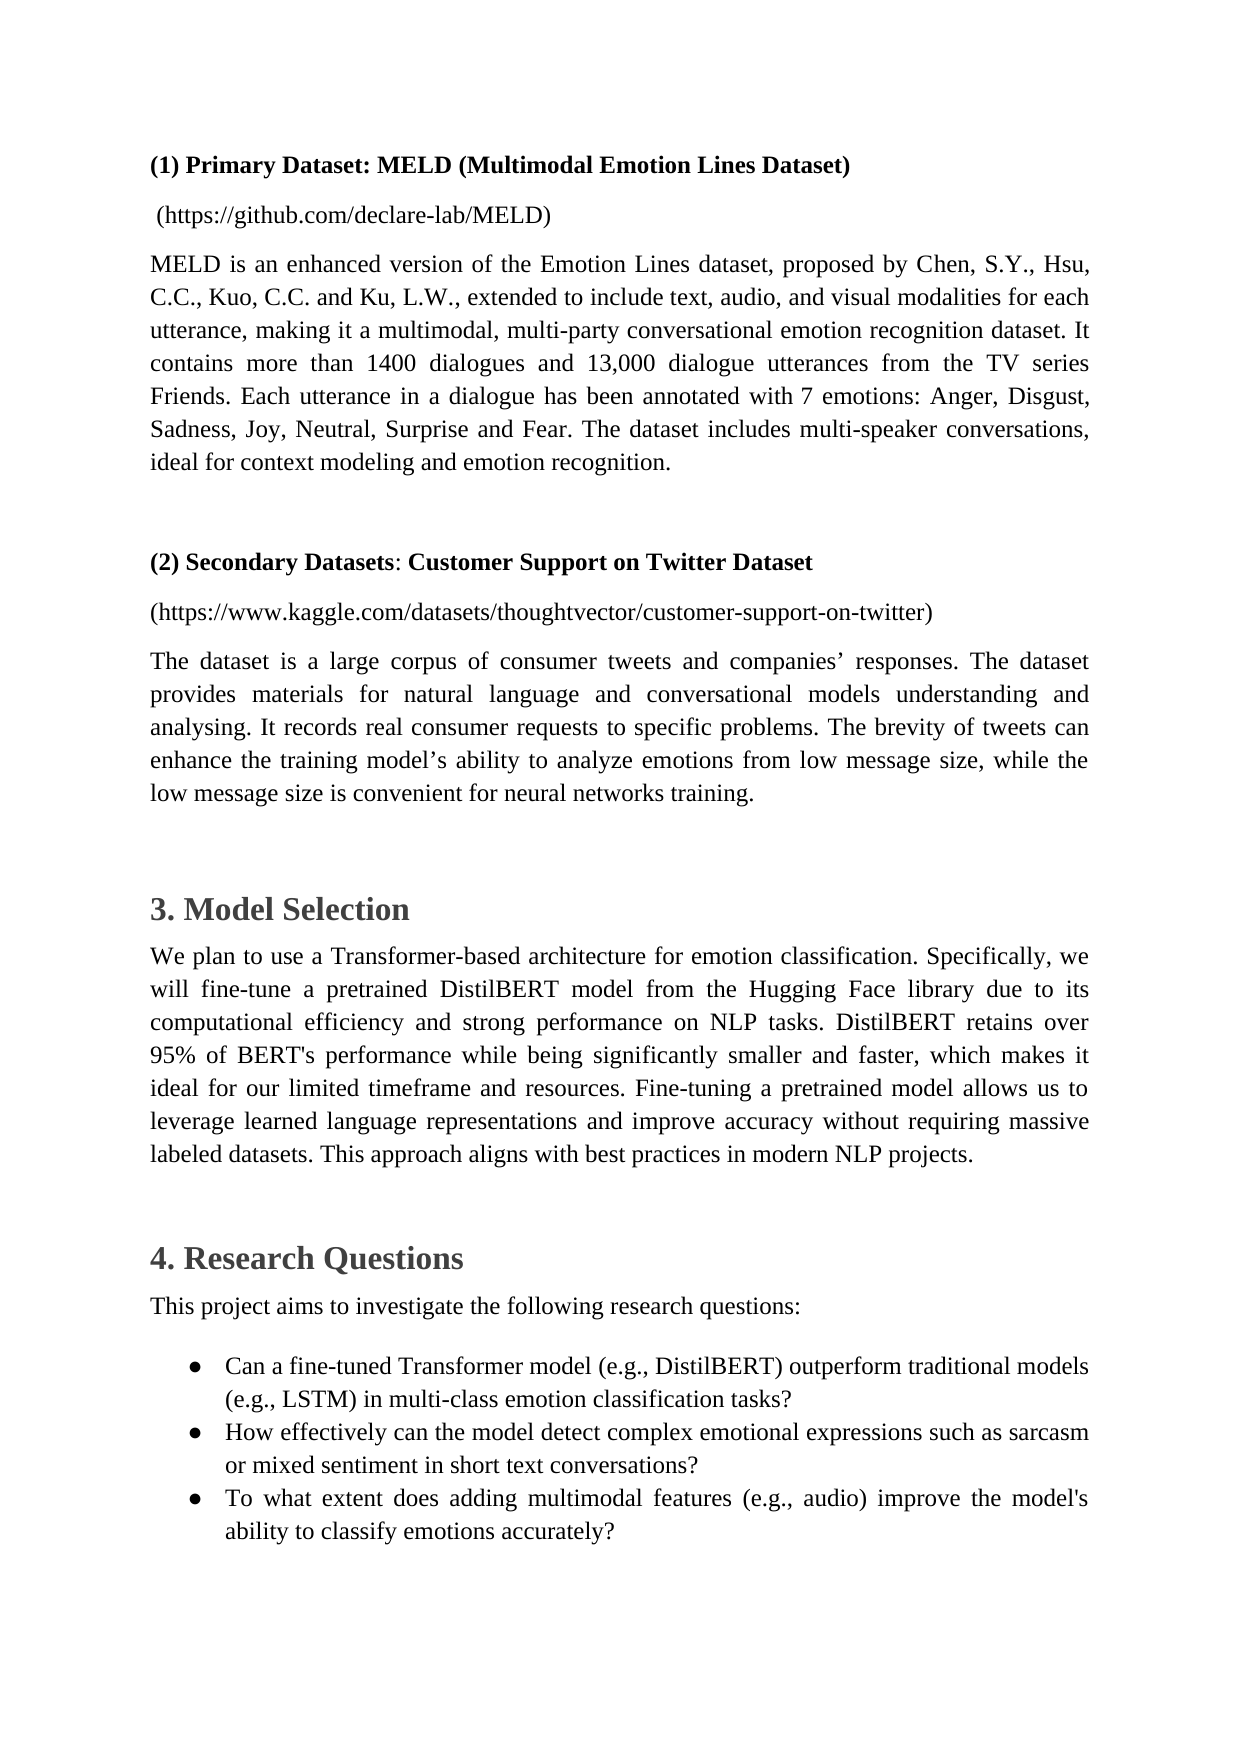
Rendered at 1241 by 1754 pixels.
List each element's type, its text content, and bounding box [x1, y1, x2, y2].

text (1) Primary Dataset: MELD (Multimodal Emotion Lines Dataset) [150, 150, 1090, 179]
text MELD is an enhanced version of the Emotion Lines dataset, proposed by Chen, S.Y., Hsu, C.C., Kuo, C.C. and Ku, L.W., extended to include text, audio, and visual modalities for each utterance, making it a multimodal, multi-party conversational emotion recognition dataset. It contains more than 1400 dialogues and 13,000 dialogue utterances from the TV series Friends. Each utterance in a dialogue has been annotated with 7 emotions: Anger, Disgust, Sadness, Joy, Neutral, Surprise and Fear. The dataset includes multi-speaker conversations, ideal for context modeling and emotion recognition. [150, 249, 1090, 476]
text This project aims to investigate the following research questions: [150, 1291, 1090, 1320]
text (https://github.com/declare-lab/MELD) [150, 200, 1090, 228]
list Can a fine-tuned Transformer model (e.g., DistilBERT) outperform traditional models (e.g., LSTM) in multi-class emotion classification tasks? [187, 1351, 1090, 1413]
text The dataset is a large corpus of consumer tweets and companies’ responses. The dataset provides materials for natural language and conversational models understanding and analysing. It records real consumer requests to specific problems. The brevity of tweets can enhance the training model’s ability to analyze emotions from low message size, while the low message size is convenient for neural networks training. [150, 646, 1090, 807]
text (2) Secondary Datasets: Customer Support on Twitter Dataset [150, 547, 1090, 576]
subtitle 4. Research Questions [150, 1239, 1090, 1277]
text We plan to use a Transformer-based architecture for emotion classification. Specifically, we will fine-tune a pretrained DistilBERT model from the Hugging Face library due to its computational efficiency and strong performance on NLP tasks. DistilBERT retains over 95% of BERT's performance while being significantly smaller and faster, which makes it ideal for our limited timeframe and resources. Fine-tuning a pretrained model allows us to leverage learned language representations and improve accuracy without requiring massive labeled datasets. This approach aligns with best practices in modern NLP projects. [150, 941, 1090, 1168]
text (https://www.kaggle.com/datasets/thoughtvector/customer-support-on-twitter) [150, 597, 1090, 625]
list How effectively can the model detect complex emotional expressions such as sarcasm or mixed sentiment in short text conversations? [187, 1417, 1090, 1479]
subtitle 3. Model Selection [150, 889, 1090, 927]
list To what extent does adding multimodal features (e.g., audio) improve the model's ability to classify emotions accurately? [187, 1483, 1090, 1545]
